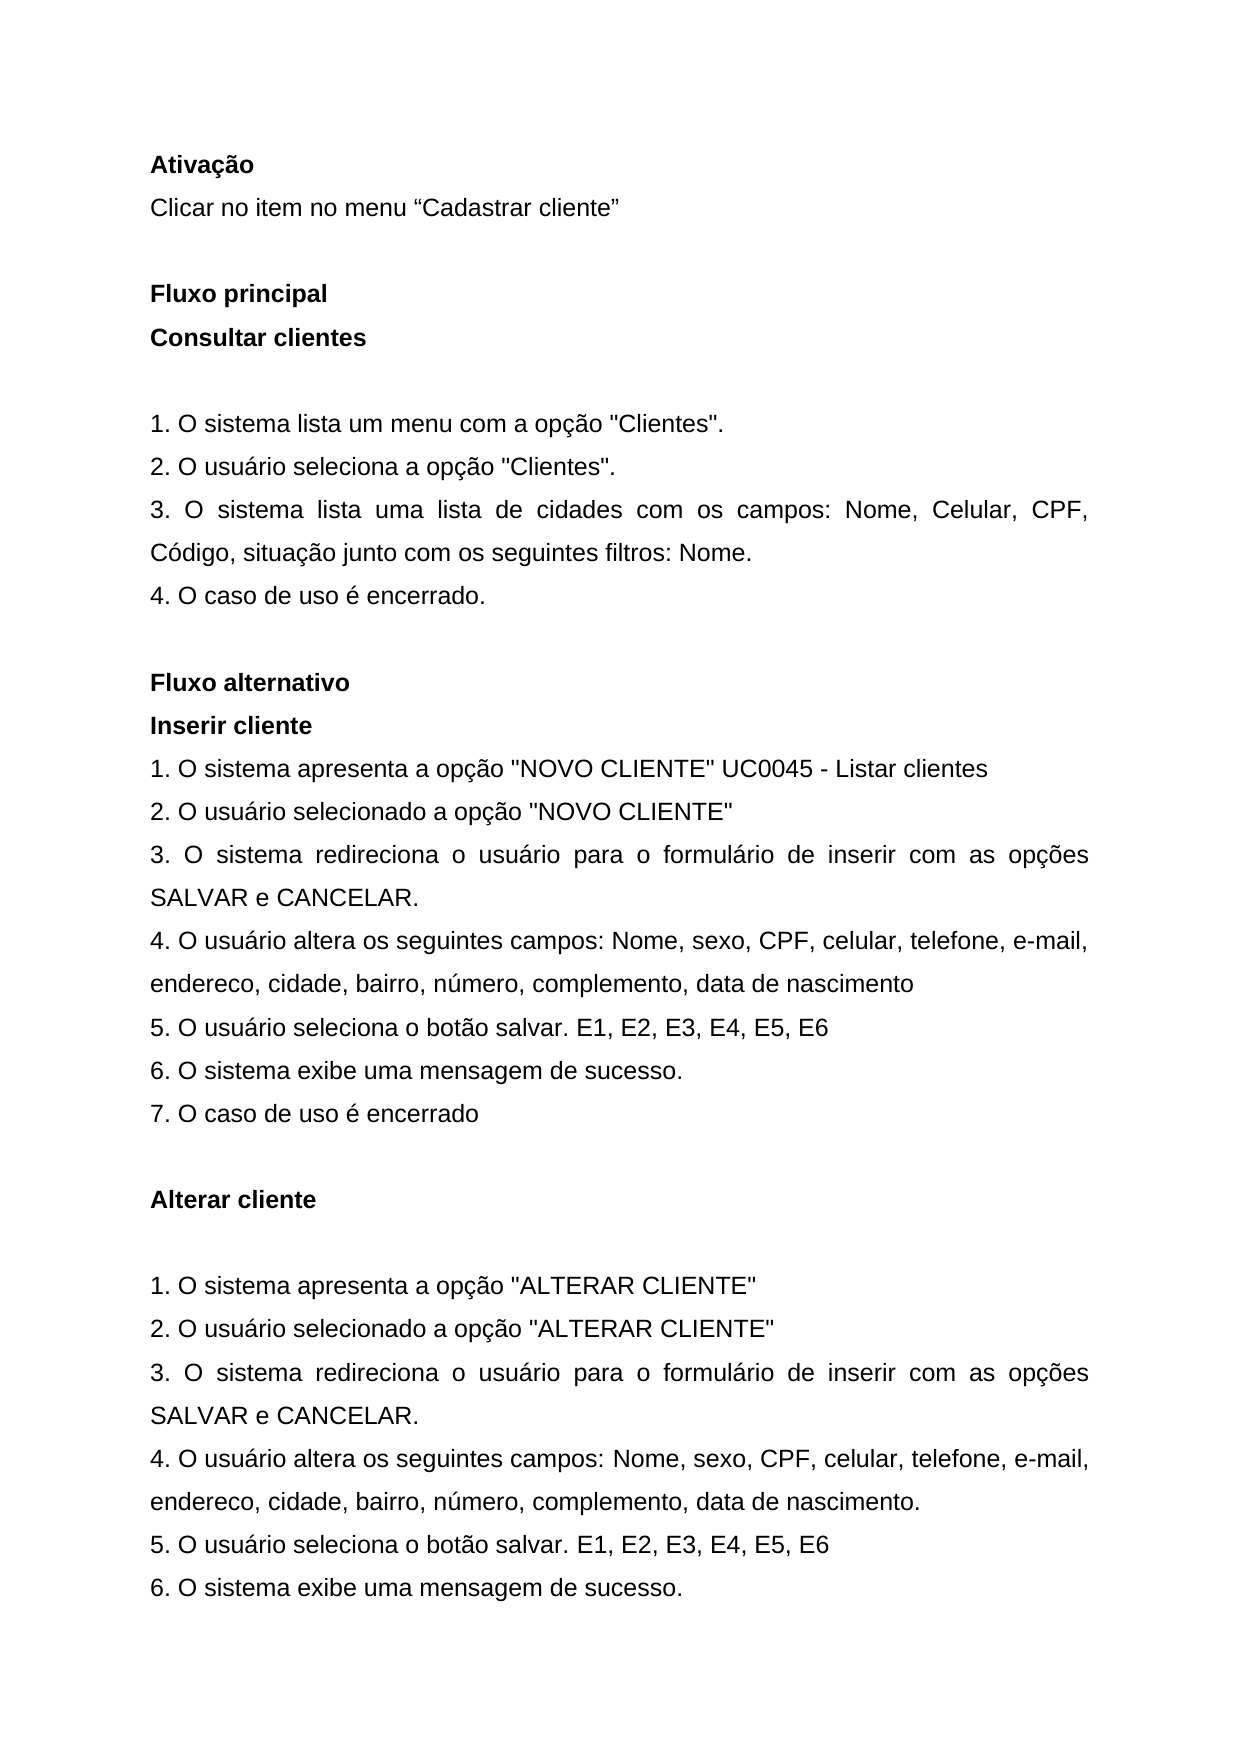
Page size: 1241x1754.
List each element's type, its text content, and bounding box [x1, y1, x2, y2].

text 7. O caso de uso é encerrado [150, 1099, 1090, 1127]
text 1. O sistema lista um menu com a opção "Clientes". [150, 409, 1090, 437]
text Fluxo alternativo [150, 667, 1090, 696]
text 5. O usuário seleciona o botão salvar. E1, E2, E3, E4, E5, E6 [150, 1012, 1090, 1041]
text 2. O usuário selecionado a opção "ALTERAR CLIENTE" [150, 1314, 1090, 1343]
text Fluxo principal [150, 279, 1090, 308]
text Clicar no item no menu “Cadastrar cliente” [150, 193, 1090, 222]
text 4. O caso de uso é encerrado. [150, 581, 1090, 610]
text 2. O usuário selecionado a opção "NOVO CLIENTE" [150, 797, 1090, 826]
text 3. O sistema redireciona o usuário para o formulário de inserir com as opções SALVAR e CANCELAR. [150, 840, 1090, 912]
text Consultar clientes [150, 322, 1090, 351]
text 6. O sistema exibe uma mensagem de sucesso. [150, 1056, 1090, 1084]
text 4. O usuário altera os seguintes campos: Nome, sexo, CPF, celular, telefone, e-mail, endereco, cidade, bairro, número, complemento, data de nascimento. [150, 1444, 1090, 1516]
text 1. O sistema apresenta a opção "ALTERAR CLIENTE" [150, 1271, 1090, 1300]
text 3. O sistema redireciona o usuário para o formulário de inserir com as opções SALVAR e CANCELAR. [150, 1357, 1090, 1429]
text 4. O usuário altera os seguintes campos: Nome, sexo, CPF, celular, telefone, e-mail, endereco, cidade, bairro, número, complemento, data de nascimento [150, 926, 1090, 998]
text Ativação [150, 150, 1090, 179]
text Inserir cliente [150, 711, 1090, 739]
text 3. O sistema lista uma lista de cidades com os campos: Nome, Celular, CPF, Código, situação junto com os seguintes filtros: Nome. [150, 495, 1090, 567]
text 6. O sistema exibe uma mensagem de sucesso. [150, 1573, 1090, 1602]
text Alterar cliente [150, 1185, 1090, 1214]
text 2. O usuário seleciona a opção "Clientes". [150, 452, 1090, 481]
text 1. O sistema apresenta a opção "NOVO CLIENTE" UC0045 - Listar clientes [150, 754, 1090, 782]
text 5. O usuário seleciona o botão salvar. E1, E2, E3, E4, E5, E6 [150, 1530, 1090, 1559]
